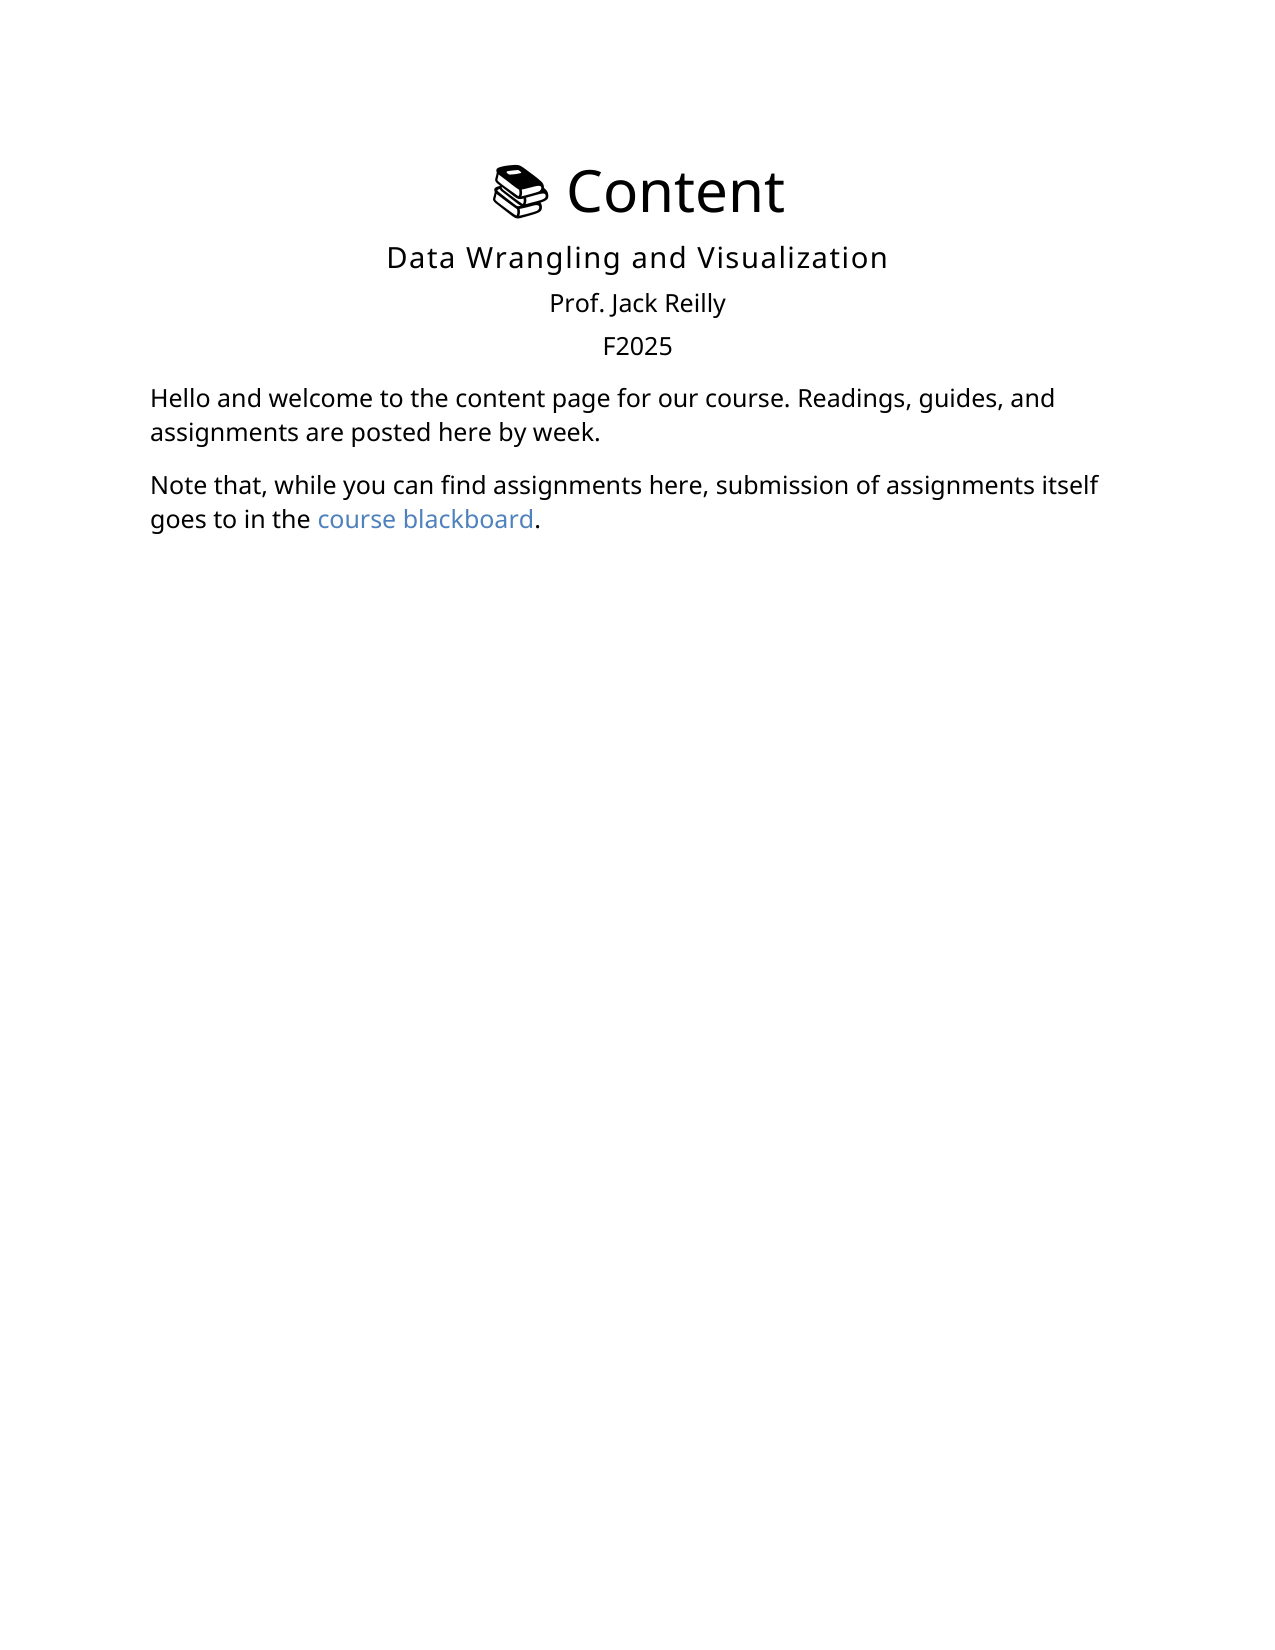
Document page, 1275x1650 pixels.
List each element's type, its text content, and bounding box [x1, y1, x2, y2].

text F2025 [150, 328, 1125, 362]
text Prof. Jack Reilly [150, 286, 1125, 320]
title 📚 Content [150, 150, 1125, 229]
text Hello and welcome to the content page for our course. Readings, guides, and assignments are posted here by week. [150, 381, 1125, 449]
subtitle Data Wrangling and Visualization [150, 238, 1125, 277]
text Note that, while you can find assignments here, submission of assignments itself goes to in the course blackboard. [150, 468, 1125, 536]
